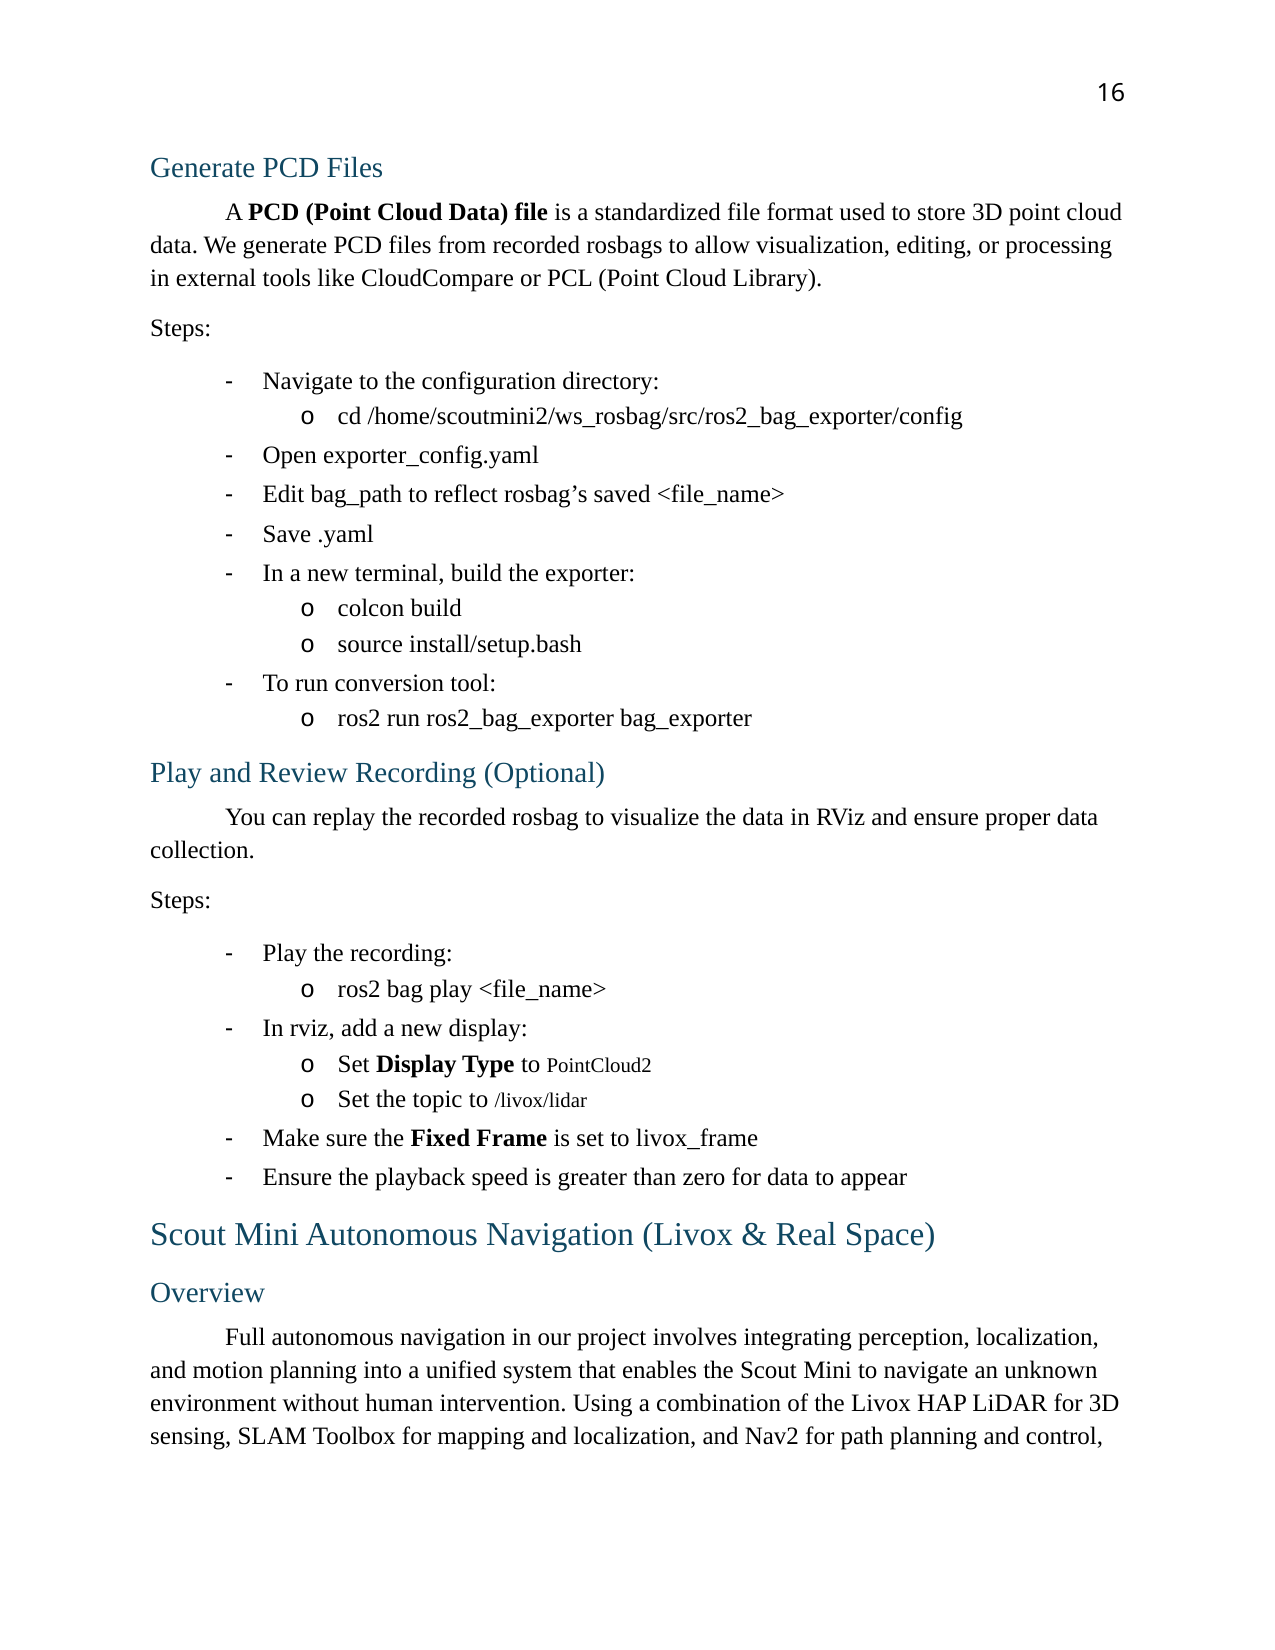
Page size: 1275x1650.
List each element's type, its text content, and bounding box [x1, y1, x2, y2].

text Steps: [150, 313, 1125, 341]
subtitle Overview [150, 1275, 1125, 1309]
list Set Display Type to PointCloud2 [300, 1049, 1125, 1079]
list Set the topic to /livox/lidar [300, 1084, 1125, 1115]
list Navigate to the configuration directory: [225, 362, 1125, 396]
list In a new terminal, build the exporter: [225, 554, 1125, 588]
list colcon build [300, 593, 1125, 624]
list To run conversion tool: [225, 664, 1125, 698]
list In rviz, add a new display: [225, 1009, 1125, 1043]
list Ensure the playback speed is greater than zero for data to appear [225, 1159, 1125, 1193]
text A PCD (Point Cloud Data) file is a standardized file format used to store 3D point cloud data. We generate PCD files from recorded rosbags to allow visualization, editing, or processing in external tools like CloudCompare or PCL (Point Cloud Library). [150, 197, 1125, 292]
list Edit bag_path to reflect rosbag’s saved <file_name> [225, 476, 1125, 510]
text Steps: [150, 885, 1125, 914]
list ros2 run ros2_bag_exporter bag_exporter [300, 703, 1125, 734]
list Play the recording: [225, 935, 1125, 969]
text You can replay the recorded rosbag to visualize the data in RViz and ensure proper data collection. [150, 802, 1125, 864]
list Open exporter_config.yaml [225, 437, 1125, 471]
list source install/setup.bash [300, 629, 1125, 660]
list Save .yaml [225, 515, 1125, 549]
list ros2 bag play <file_name> [300, 974, 1125, 1005]
subtitle Generate PCD Files [150, 150, 1125, 183]
subtitle Play and Review Recording (Optional) [150, 756, 1125, 789]
subtitle Scout Mini Autonomous Navigation (Livox & Real Space) [150, 1214, 1125, 1253]
list Make sure the Fixed Frame is set to livox_frame [225, 1119, 1125, 1153]
list cd /home/scoutmini2/ws_rosbag/src/ros2_bag_exporter/config [300, 401, 1125, 432]
